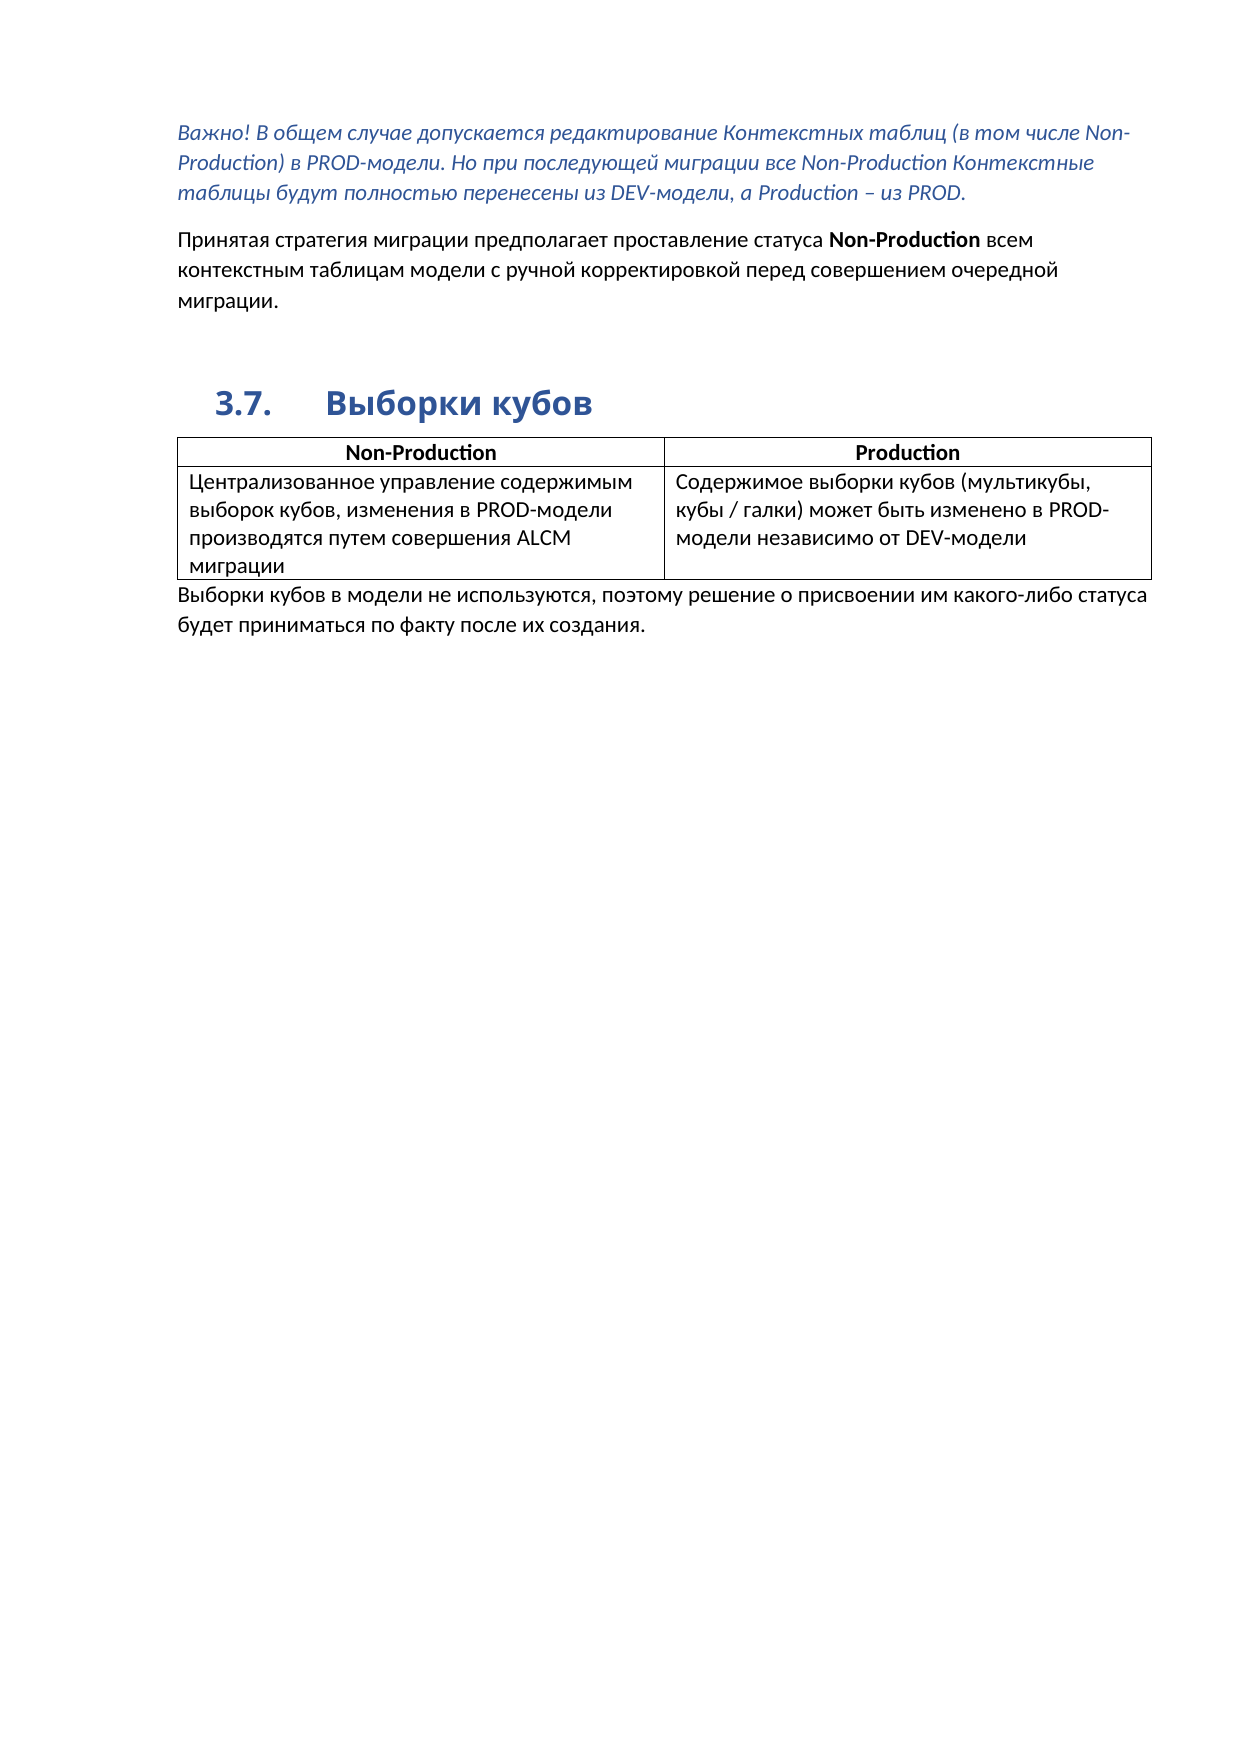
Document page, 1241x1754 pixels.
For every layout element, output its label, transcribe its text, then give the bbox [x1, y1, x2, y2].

table_header Production [665, 438, 1151, 466]
text Принятая стратегия миграции предполагает проставление статуса Non-Production всем контекстным таблицам модели с ручной корректировкой перед совершением очередной миграции. [177, 225, 1152, 314]
text Выборки кубов в модели не используются, поэтому решение о присвоении им какого-либо статуса будет приниматься по факту после их создания. [177, 580, 1152, 638]
table_cell Содержимое выборки кубов (мультикубы, кубы / галки) может быть изменено в PROD-модели независимо от DEV-модели [665, 467, 1151, 579]
subtitle Выборки кубов [215, 379, 1152, 425]
table_cell Централизованное управление содержимым выборок кубов, изменения в PROD-модели производятся путем совершения ALCM миграции [178, 467, 664, 579]
table_header Non-Production [178, 438, 664, 466]
text Важно! В общем случае допускается редактирование Контекстных таблиц (в том числе Non-Production) в PROD-модели. Но при последующей миграции все Non-Production Контекстные таблицы будут полностью перенесены из DEV-модели, а Production – из PROD. [177, 118, 1152, 207]
